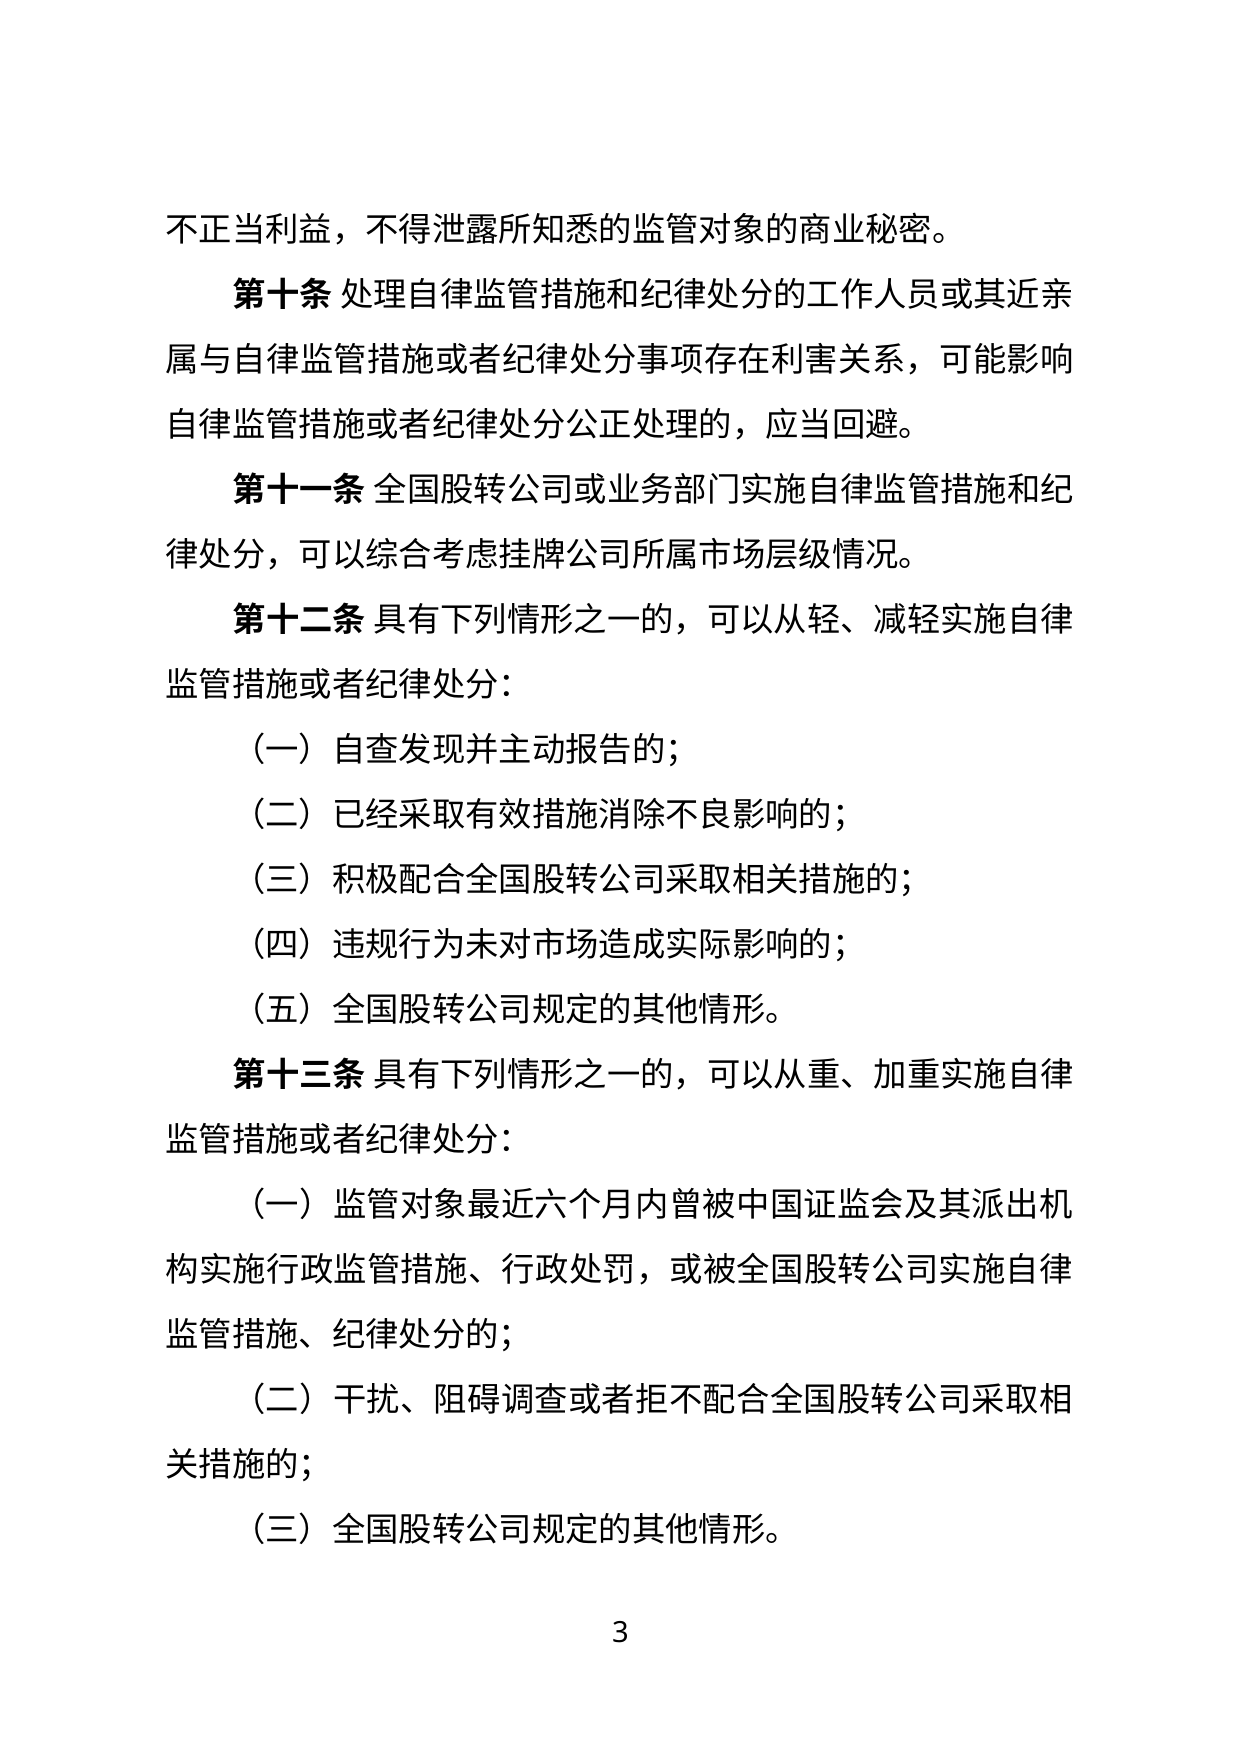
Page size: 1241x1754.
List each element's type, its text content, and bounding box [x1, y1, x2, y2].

text 第十三条 具有下列情形之一的，可以从重、加重实施自律监管措施或者纪律处分： [165, 1039, 1075, 1169]
text （二）已经采取有效措施消除不良影响的； [165, 779, 1075, 844]
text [165, 194, 1075, 259]
text （一）自查发现并主动报告的； [165, 714, 1075, 779]
text （三）积极配合全国股转公司采取相关措施的； [165, 844, 1075, 909]
text （三）全国股转公司规定的其他情形。 [165, 1494, 1075, 1559]
text 第十一条 全国股转公司或业务部门实施自律监管措施和纪律处分，可以综合考虑挂牌公司所属市场层级情况。 [165, 454, 1075, 584]
text （一）监管对象最近六个月内曾被中国证监会及其派出机构实施行政监管措施、行政处罚，或被全国股转公司实施自律监管措施、纪律处分的； [165, 1169, 1075, 1364]
text 第十二条 具有下列情形之一的，可以从轻、减轻实施自律监管措施或者纪律处分： [165, 584, 1075, 714]
text （二）干扰、阻碍调查或者拒不配合全国股转公司采取相关措施的； [165, 1364, 1075, 1494]
text （四）违规行为未对市场造成实际影响的； [165, 909, 1075, 974]
text （五）全国股转公司规定的其他情形。 [165, 974, 1075, 1039]
text 第十条 处理自律监管措施和纪律处分的工作人员或其近亲属与自律监管措施或者纪律处分事项存在利害关系，可能影响自律监管措施或者纪律处分公正处理的，应当回避。 [165, 259, 1075, 454]
